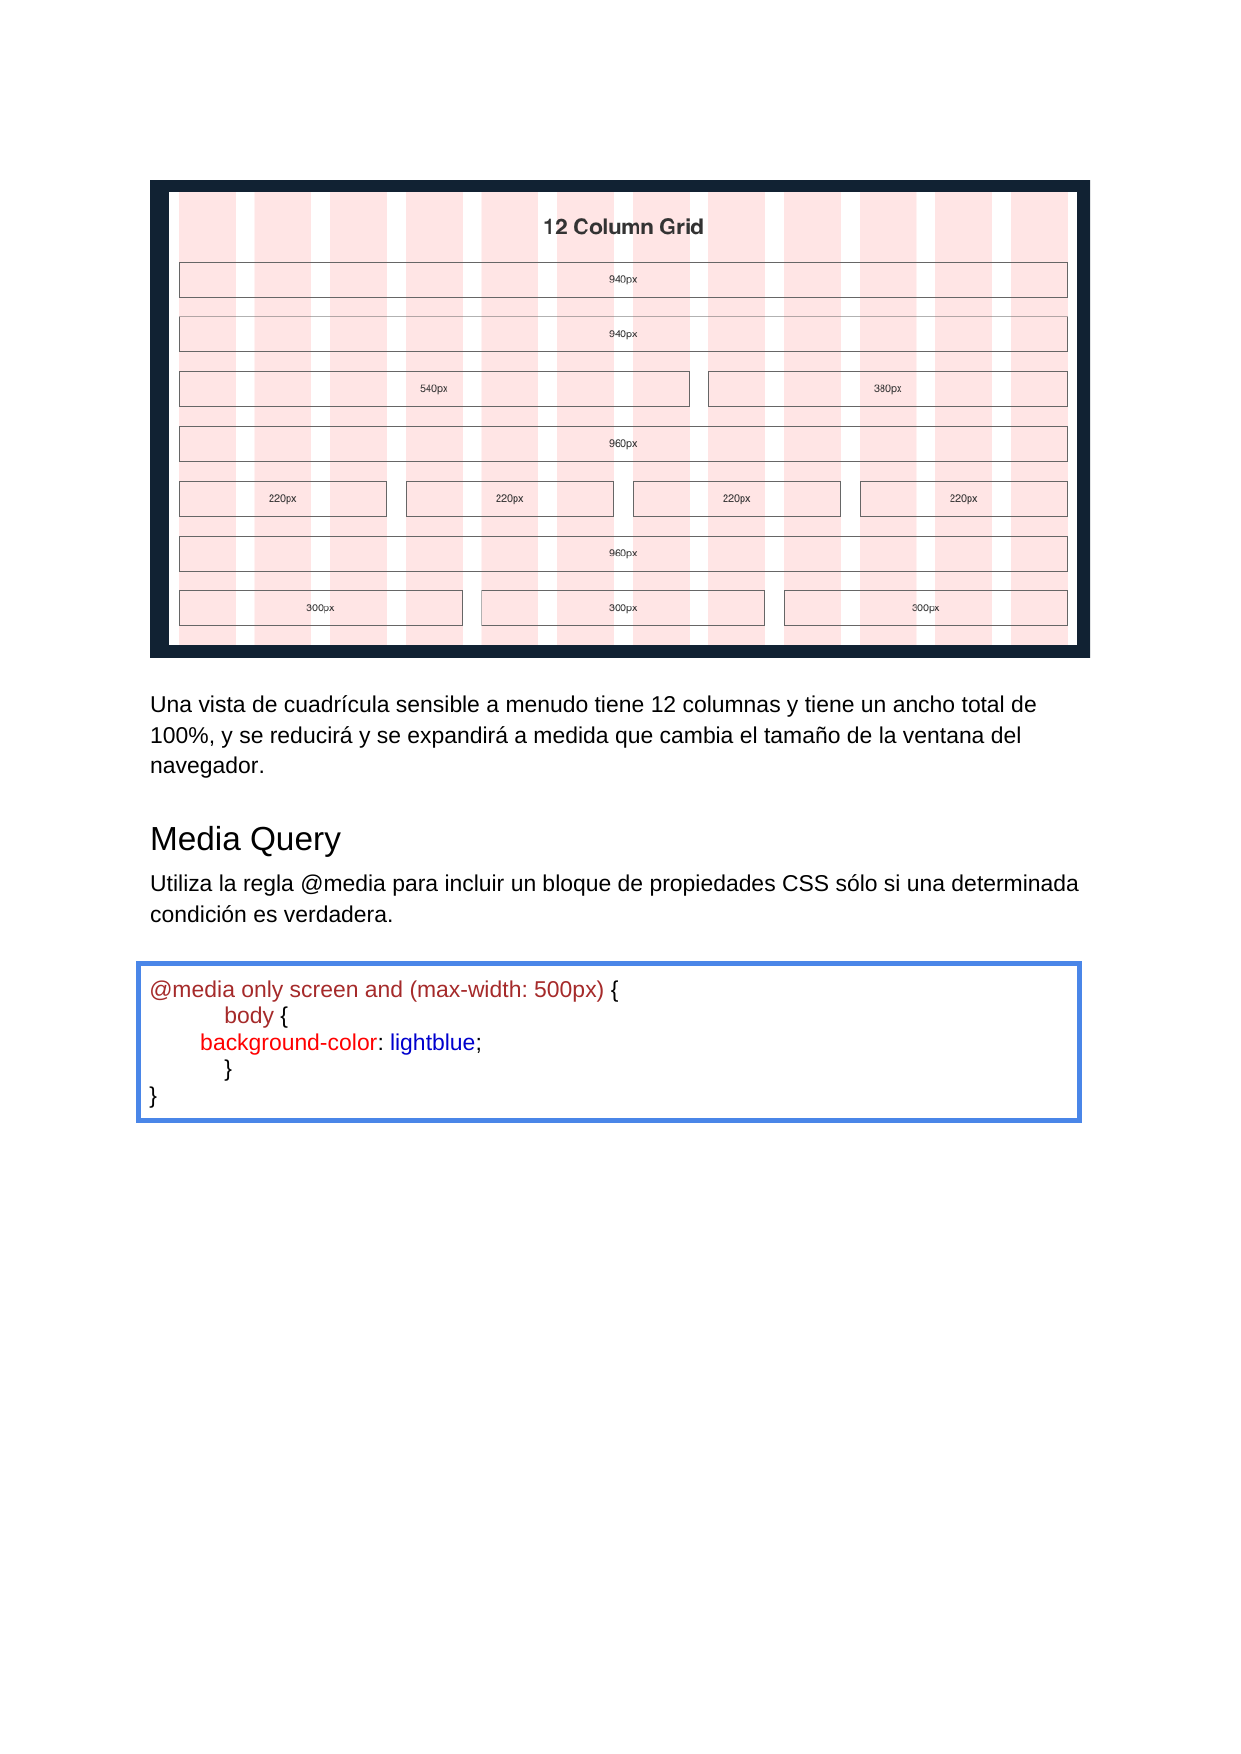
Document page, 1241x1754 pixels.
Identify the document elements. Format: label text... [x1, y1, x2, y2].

text Una vista de cuadrícula sensible a menudo tiene 12 columnas y tiene un ancho total de 100%, y se reducirá y se expandirá a medida que cambia el tamaño de la ventana del navegador. [150, 691, 1090, 778]
text Utiliza la regla @media para incluir un bloque de propiedades CSS sólo si una determinada condición es verdadera. [150, 870, 1090, 927]
table_header @media only screen and (max-width: 500px) { body { background-color: lightblue; } } [141, 966, 1077, 1118]
picture [150, 180, 1091, 658]
subtitle Media Query [150, 819, 1090, 858]
